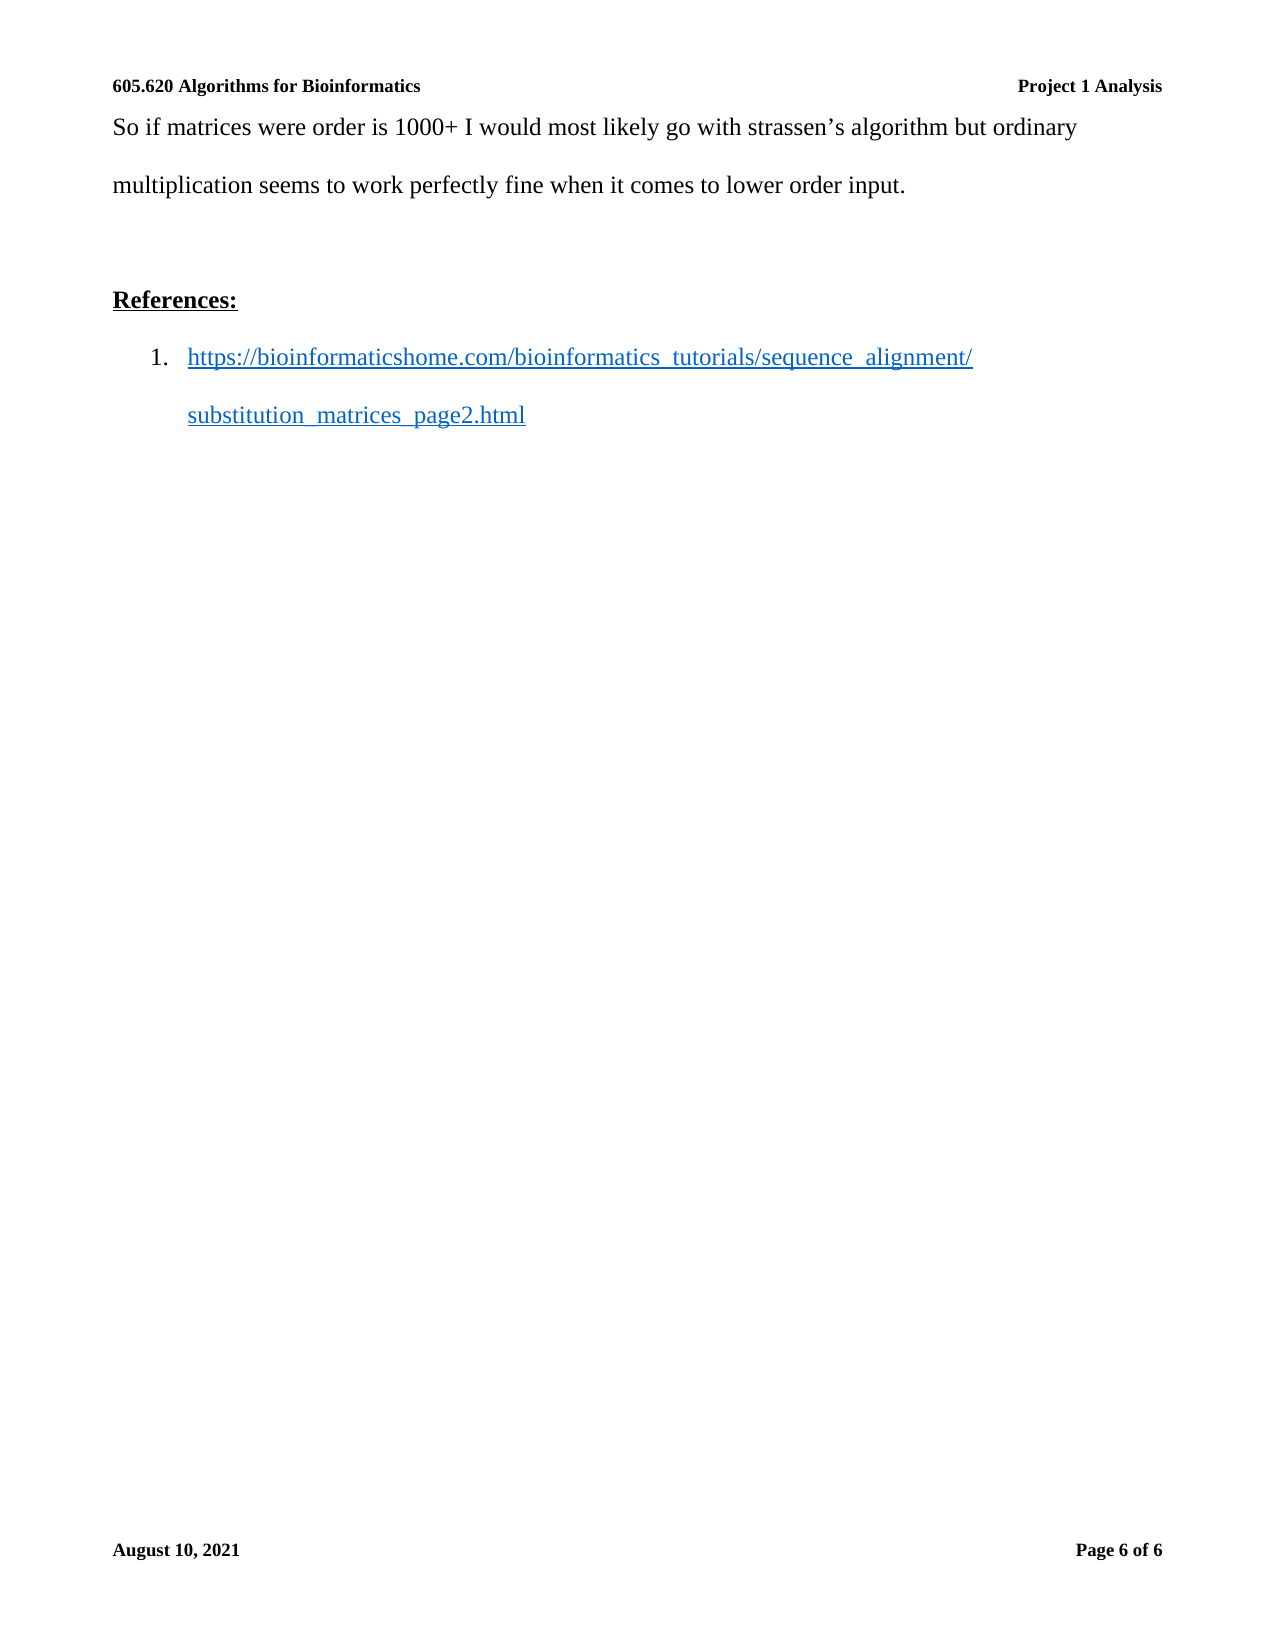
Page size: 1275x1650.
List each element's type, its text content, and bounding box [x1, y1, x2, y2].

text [112, 112, 1162, 199]
list https://bioinformaticshome.com/bioinformatics_tutorials/sequence_alignment/substitution_matrices_page2.html [150, 342, 1162, 429]
text References: [112, 285, 1162, 314]
